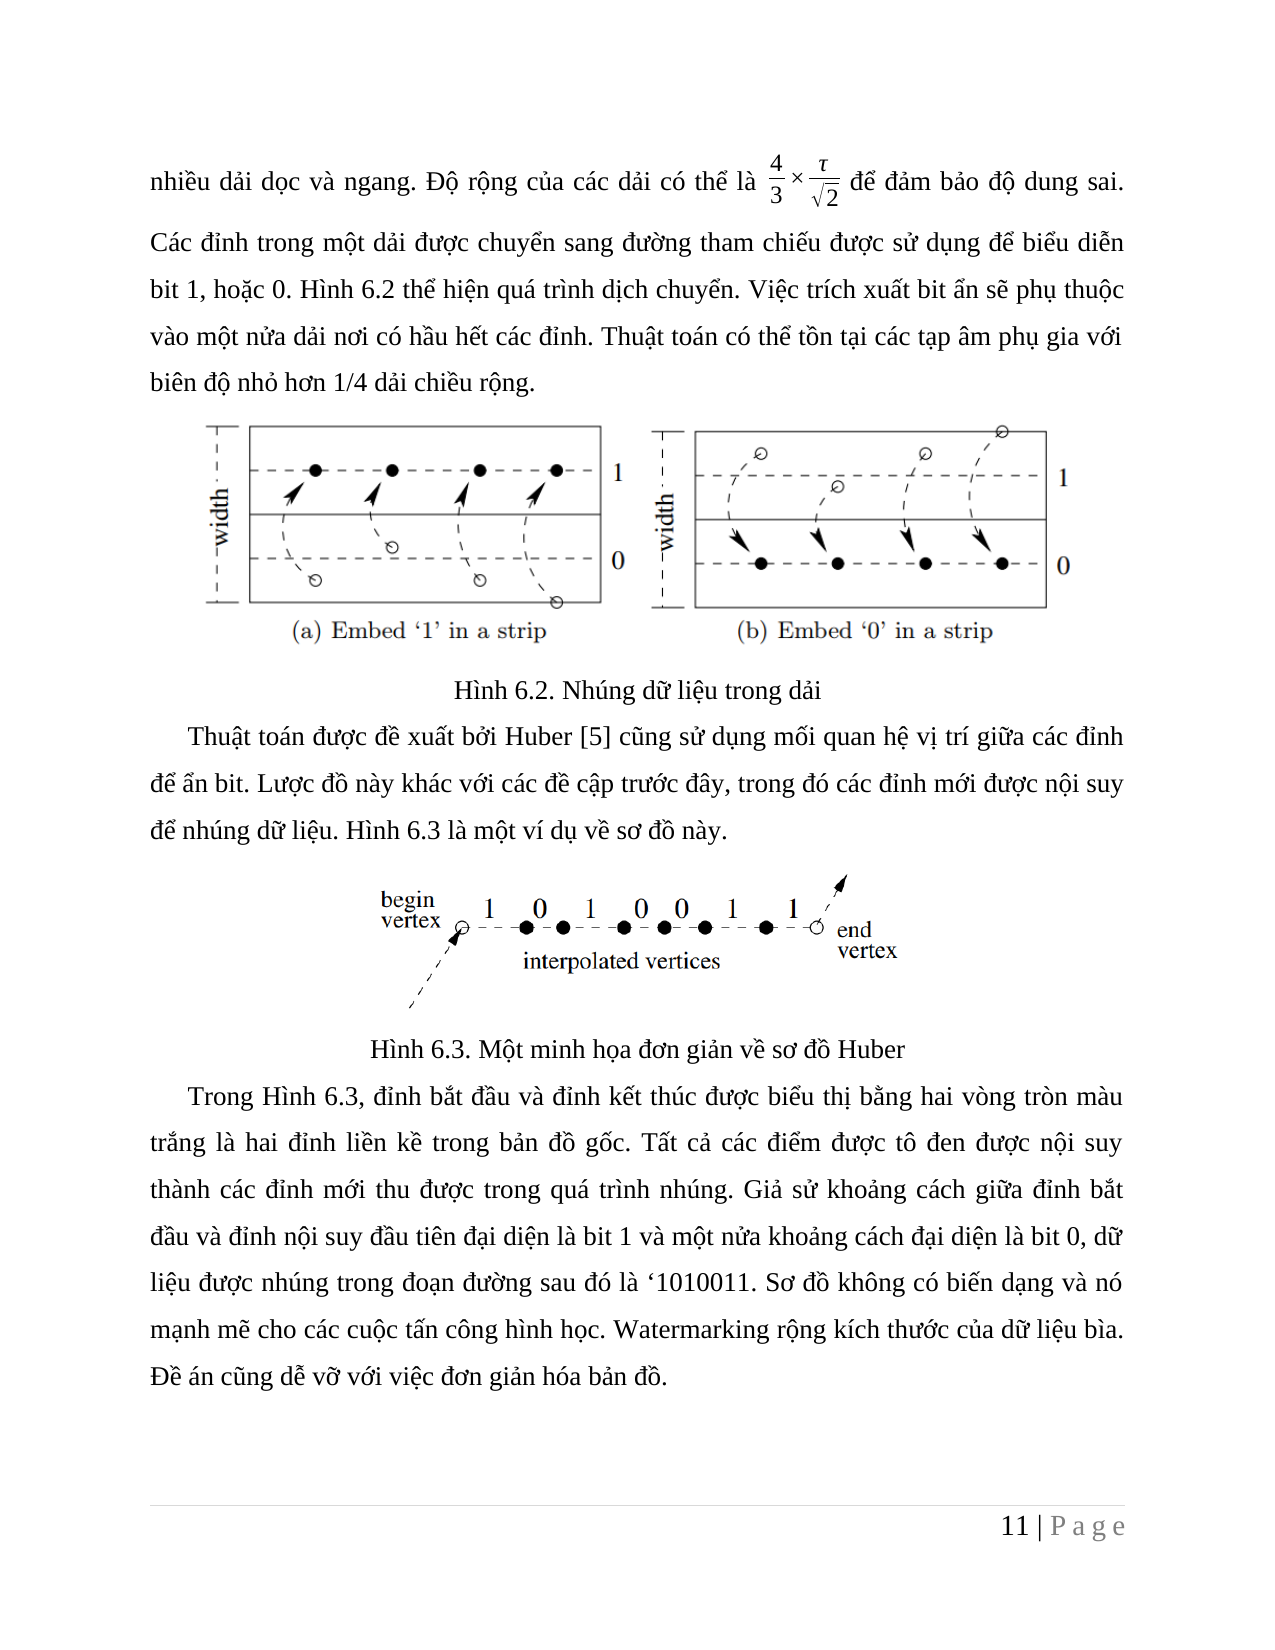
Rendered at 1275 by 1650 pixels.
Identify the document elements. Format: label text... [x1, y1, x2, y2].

text Hình 6.3. Một minh họa đơn giản về sơ đồ Huber [150, 1033, 1125, 1064]
picture [200, 413, 1075, 659]
text Trong Hình 6.3, đỉnh bắt đầu và đỉnh kết thúc được biểu thị bằng hai vòng tròn màu trắng là hai đỉnh liền kề trong bản đồ gốc. Tất cả các điểm được tô đen được nội suy thành các đỉnh mới thu được trong quá trình nhúng. Giả sử khoảng cách giữa đỉnh bắt đầu và đỉnh nội suy đầu tiên đại diện là bit 1 và một nửa khoảng cách đại diện là bit 0, dữ liệu được nhúng trong đoạn đường sau đó là ‘1010011. Sơ đồ không có biến dạng và nó mạnh mẽ cho các cuộc tấn công hình học. Watermarking rộng kích thước của dữ liệu bìa. Đề án cũng dễ vỡ với việc đơn giản hóa bản đồ. [150, 1080, 1125, 1391]
text Hình 6.2. Nhúng dữ liệu trong dải [150, 674, 1125, 705]
text Thuật toán được đề xuất bởi Huber [5] cũng sử dụng mối quan hệ vị trí giữa các đỉnh để ẩn bit. Lược đồ này khác với các đề cập trước đây, trong đó các đỉnh mới được nội suy để nhúng dữ liệu. Hình 6.3 là một ví dụ về sơ đồ này. [150, 720, 1125, 845]
picture [373, 860, 902, 1018]
